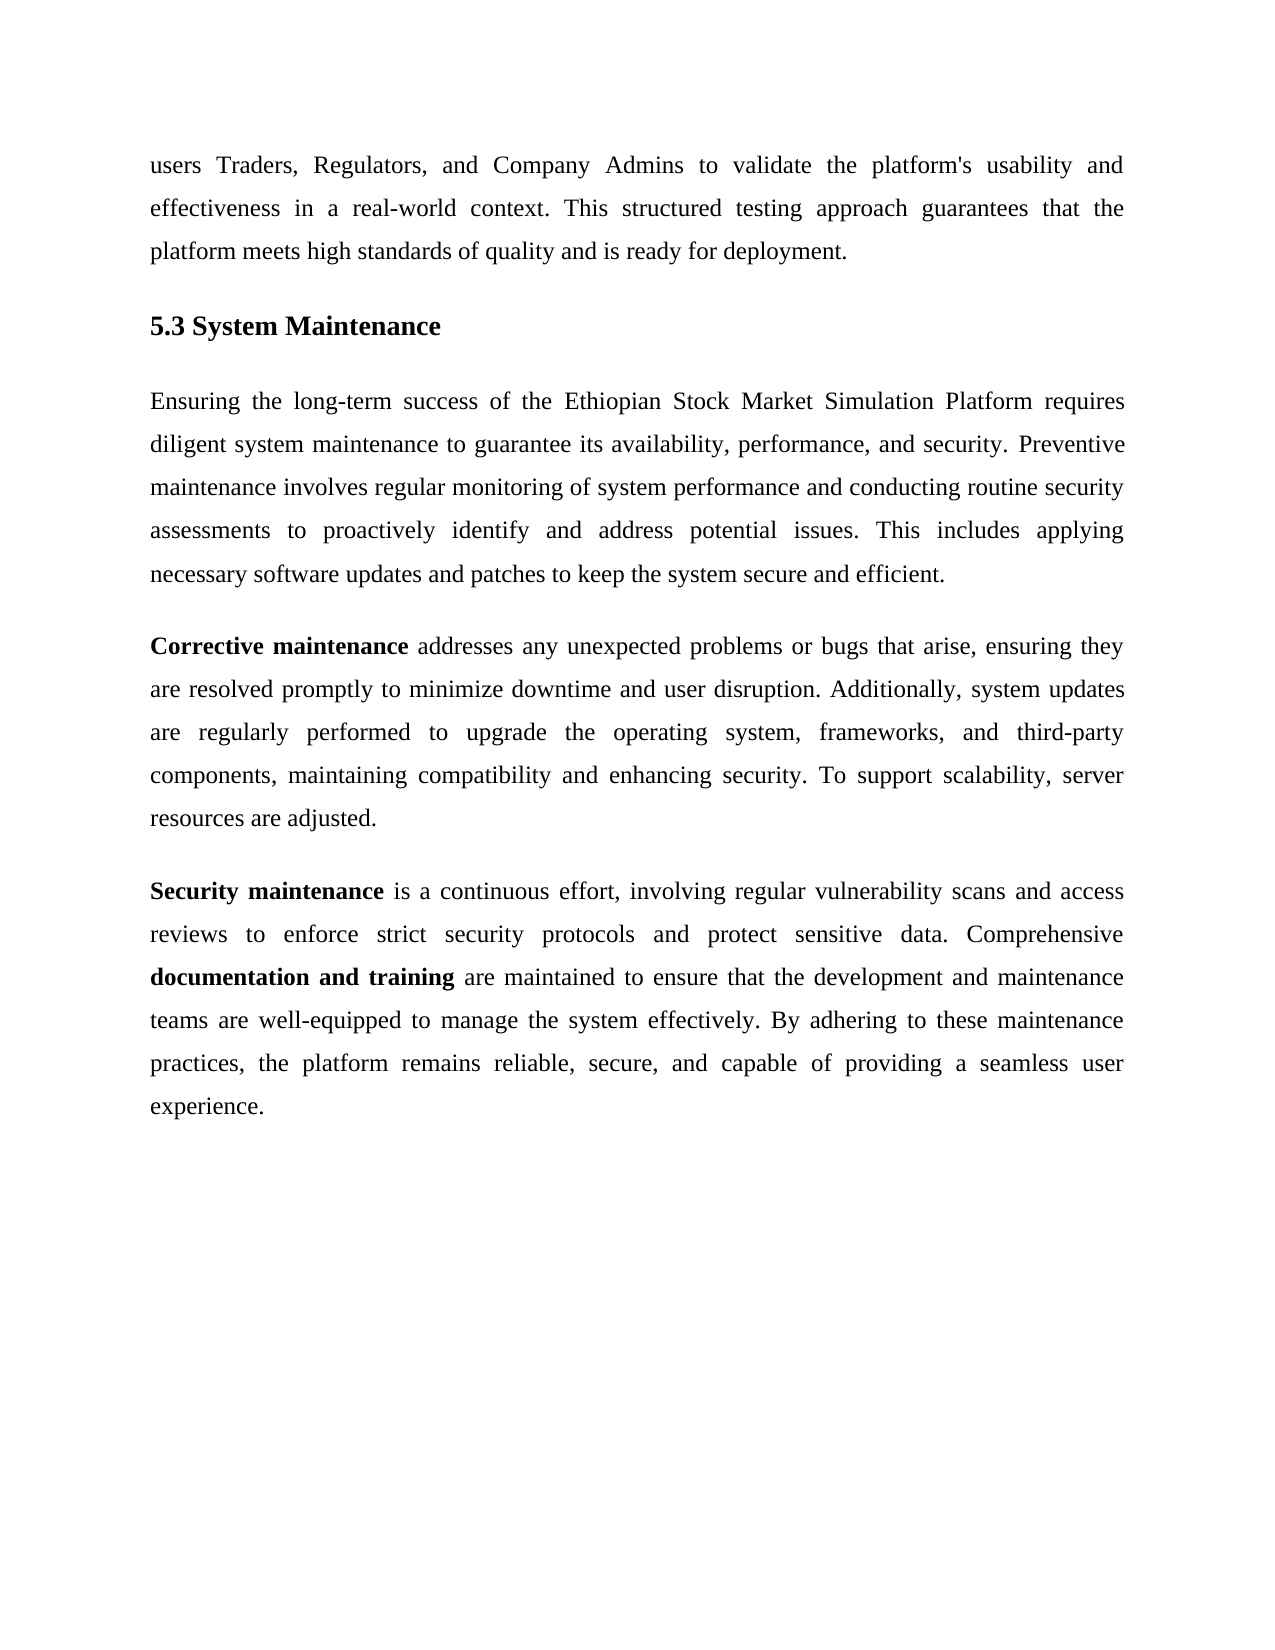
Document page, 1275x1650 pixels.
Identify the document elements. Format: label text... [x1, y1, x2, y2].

subtitle 5.3 System Maintenance [150, 308, 1125, 341]
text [150, 150, 1125, 265]
text Ensuring the long-term success of the Ethiopian Stock Market Simulation Platform requires diligent system maintenance to guarantee its availability, performance, and security. Preventive maintenance involves regular monitoring of system performance and conducting routine security assessments to proactively identify and address potential issues. This includes applying necessary software updates and patches to keep the system secure and efficient. [150, 386, 1125, 587]
text Security maintenance is a continuous effort, involving regular vulnerability scans and access reviews to enforce strict security protocols and protect sensitive data. Comprehensive documentation and training are maintained to ensure that the development and maintenance teams are well-equipped to manage the system effectively. By adhering to these maintenance practices, the platform remains reliable, secure, and capable of providing a seamless user experience. [150, 876, 1125, 1120]
text Corrective maintenance addresses any unexpected problems or bugs that arise, ensuring they are resolved promptly to minimize downtime and user disruption. Additionally, system updates are regularly performed to upgrade the operating system, frameworks, and third-party components, maintaining compatibility and enhancing security. To support scalability, server resources are adjusted. [150, 631, 1125, 832]
